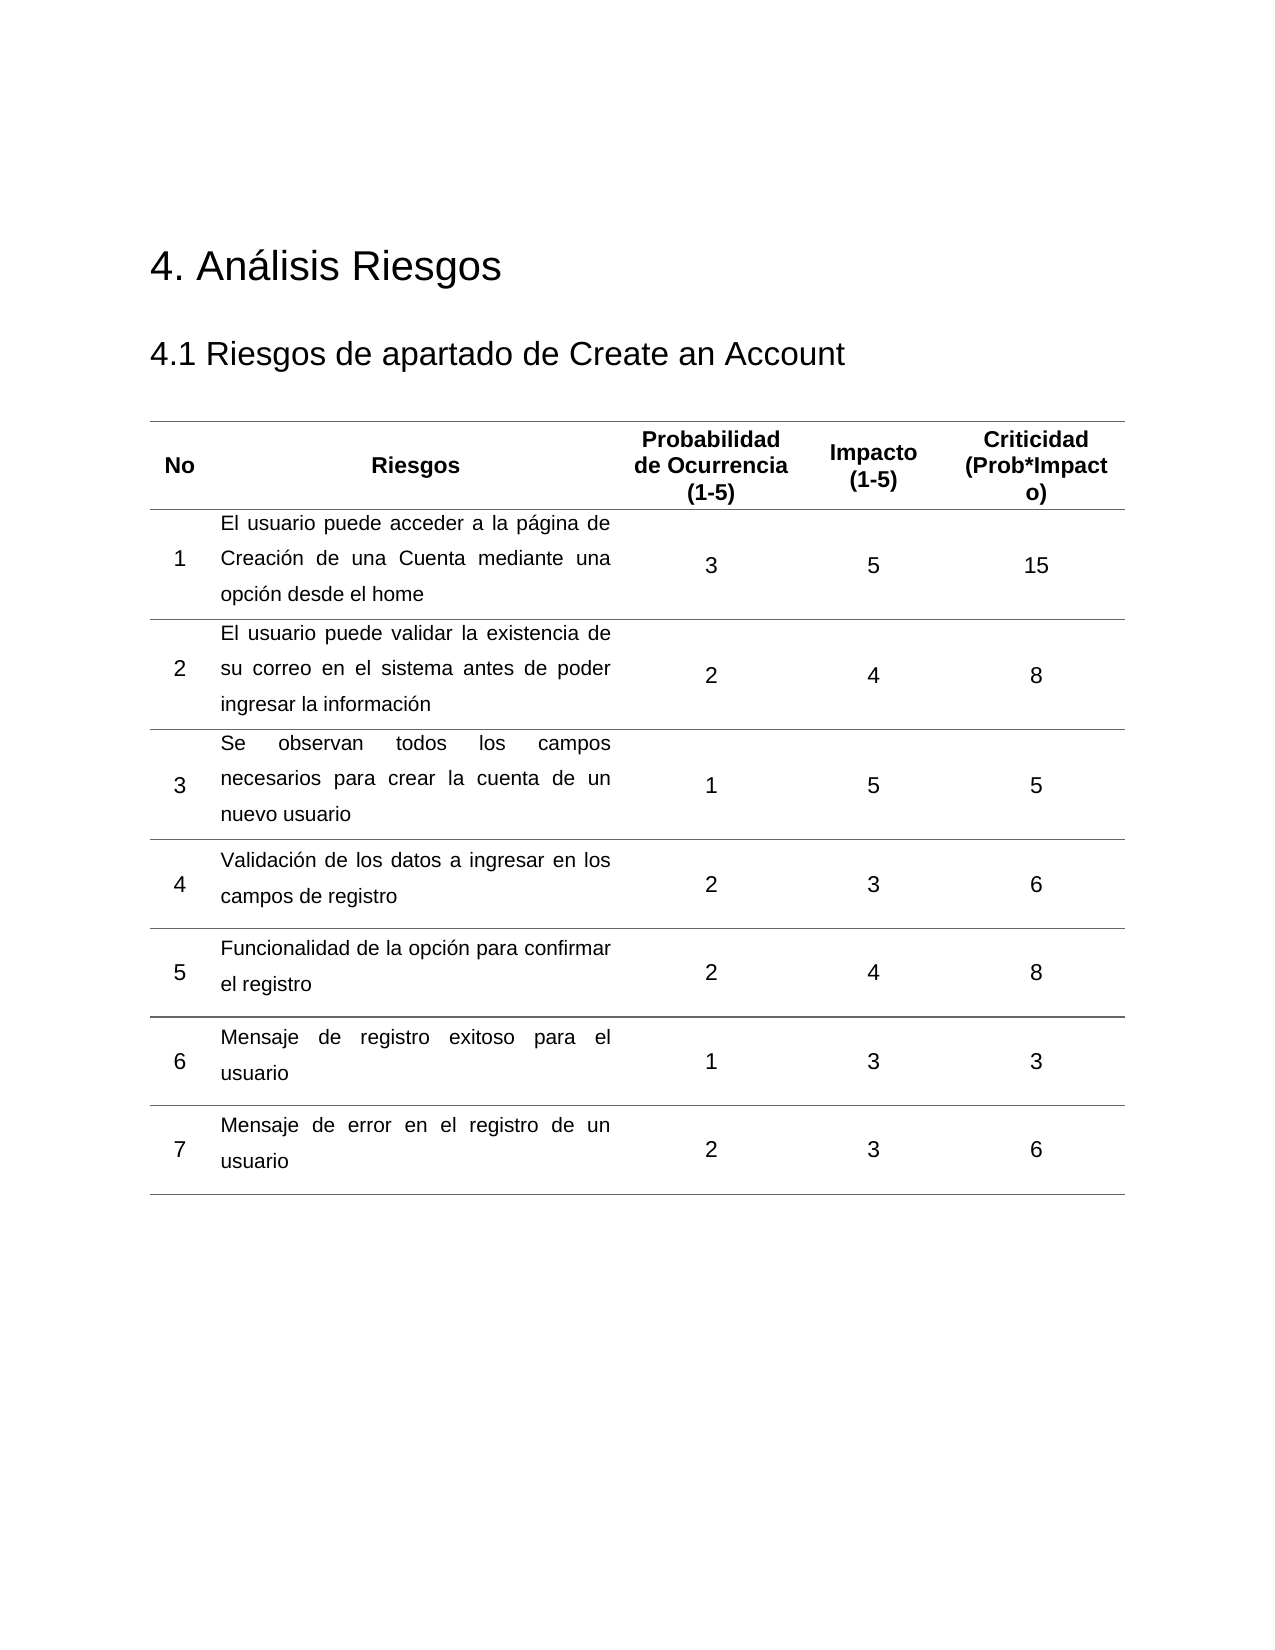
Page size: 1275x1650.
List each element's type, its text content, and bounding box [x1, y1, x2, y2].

table_cell 1 [150, 510, 209, 619]
table_cell El usuario puede validar la existencia de su correo en el sistema antes de poder ingresar la información [209, 620, 622, 729]
table_header Criticidad (Prob*Impacto) [947, 422, 1125, 509]
subtitle 4.1 Riesgos de apartado de Create an Account [150, 334, 1125, 372]
table_cell 6 [947, 1106, 1125, 1193]
table_cell 3 [947, 1018, 1125, 1105]
table_cell 6 [150, 1018, 209, 1105]
table_header No [150, 422, 209, 509]
table_cell Mensaje de error en el registro de un usuario [209, 1106, 622, 1193]
table_cell 7 [150, 1106, 209, 1193]
table_header Impacto (1-5) [800, 422, 947, 509]
table_cell 2 [623, 620, 799, 729]
table_header Probabilidad de Ocurrencia (1-5) [623, 422, 799, 509]
table_cell 2 [623, 929, 799, 1016]
table_cell 3 [150, 730, 209, 839]
table_cell 5 [150, 929, 209, 1016]
table_cell Funcionalidad de la opción para confirmar el registro [209, 929, 622, 1016]
table_cell 3 [800, 1018, 947, 1105]
table_cell 2 [150, 620, 209, 729]
table_cell 1 [623, 1018, 799, 1105]
table_cell 4 [800, 620, 947, 729]
table_cell 4 [800, 929, 947, 1016]
table_cell 5 [800, 730, 947, 839]
table_cell 3 [800, 840, 947, 928]
table_cell 4 [150, 840, 209, 928]
table_cell 2 [623, 840, 799, 928]
table_cell 8 [947, 929, 1125, 1016]
table_cell 3 [800, 1106, 947, 1193]
table_cell 15 [947, 510, 1125, 619]
table_cell 5 [800, 510, 947, 619]
table_cell Se observan todos los campos necesarios para crear la cuenta de un nuevo usuario [209, 730, 622, 839]
subtitle 4. Análisis Riesgos [150, 241, 1125, 289]
table_cell 6 [947, 840, 1125, 928]
table_cell Validación de los datos a ingresar en los campos de registro [209, 840, 622, 928]
table_cell 3 [623, 510, 799, 619]
table_cell 2 [623, 1106, 799, 1193]
table_cell 8 [947, 620, 1125, 729]
table_cell 5 [947, 730, 1125, 839]
table_cell Mensaje de registro exitoso para el usuario [209, 1018, 622, 1105]
table_cell 1 [623, 730, 799, 839]
table_cell El usuario puede acceder a la página de Creación de una Cuenta mediante una opción desde el home [209, 510, 622, 619]
table_header Riesgos [209, 422, 622, 509]
